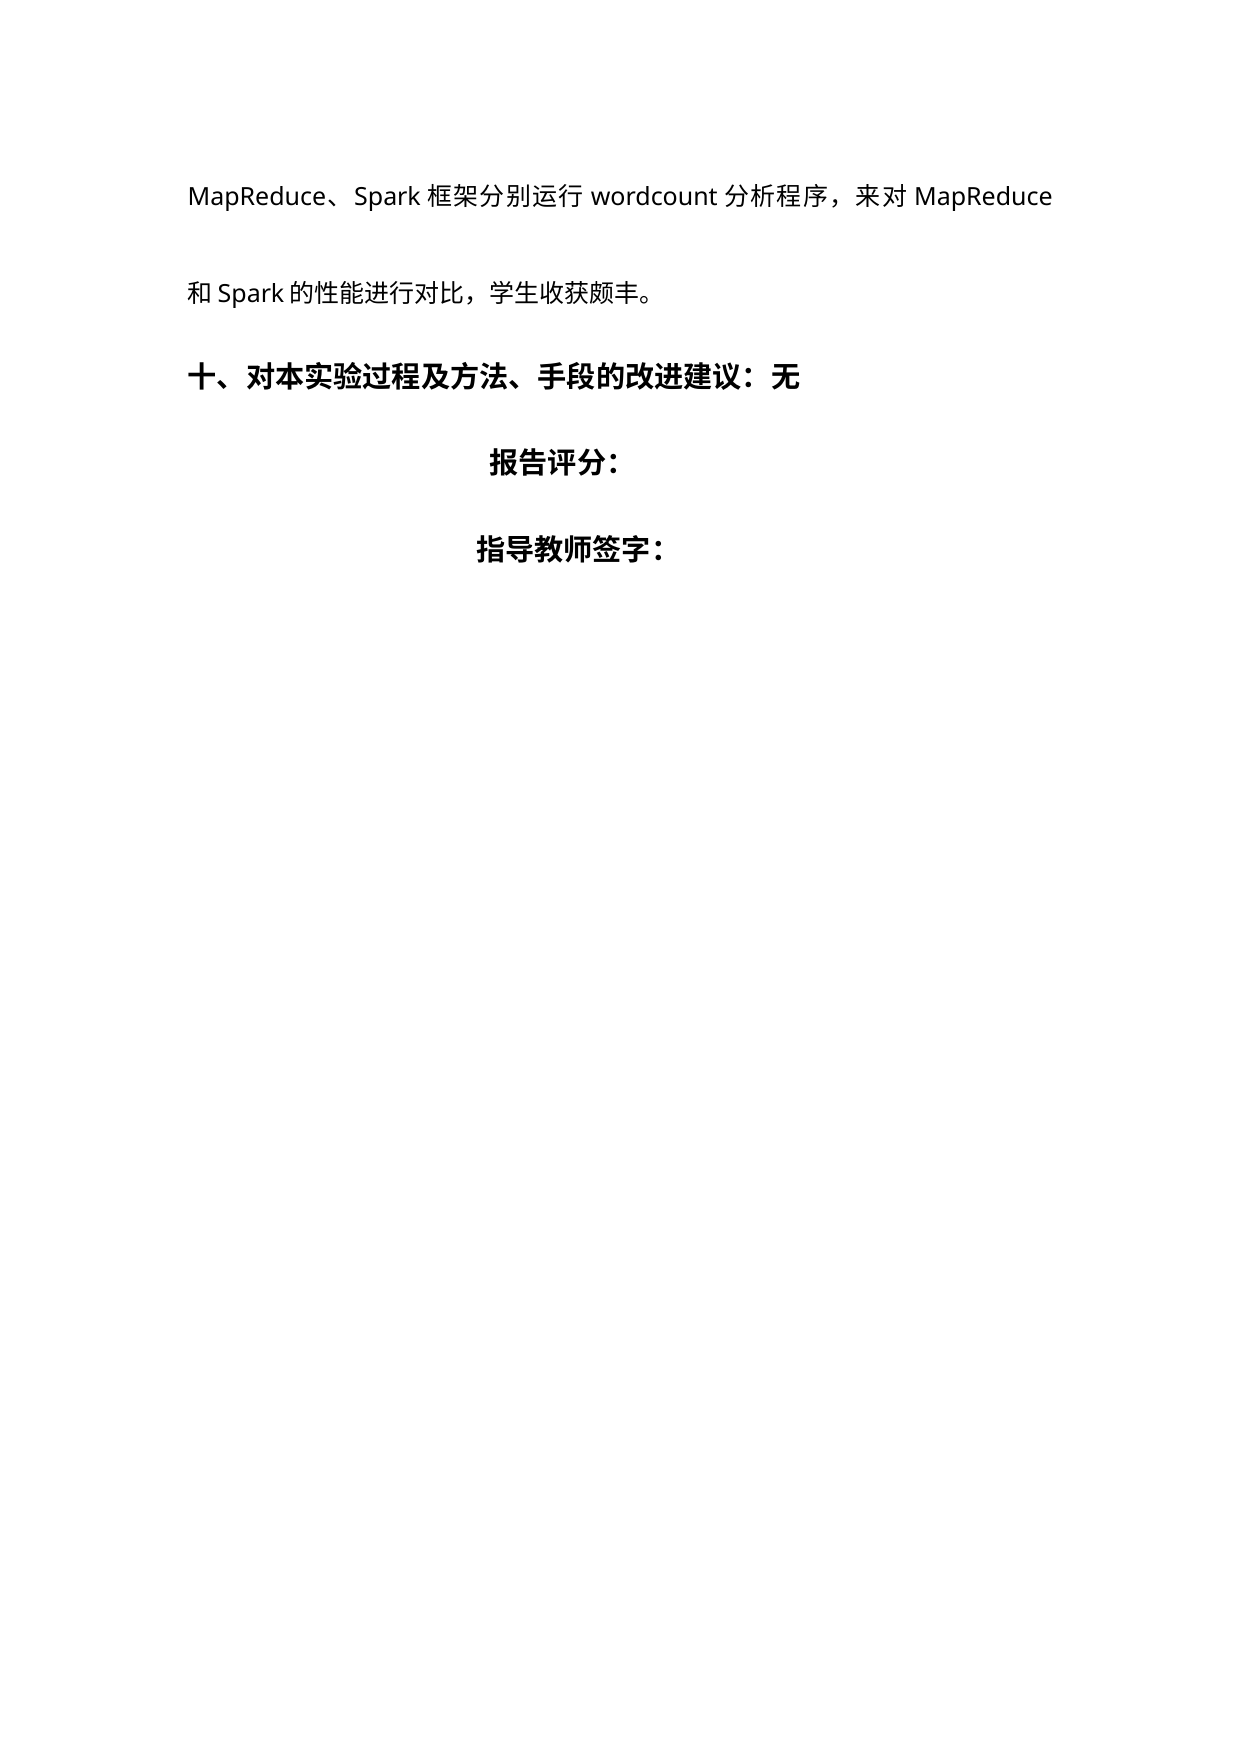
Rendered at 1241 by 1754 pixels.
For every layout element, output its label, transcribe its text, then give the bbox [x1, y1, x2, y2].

text 指导教师签字： [187, 515, 1053, 580]
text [187, 162, 1053, 324]
text 十、对本实验过程及方法、手段的改进建议：无 [187, 343, 1053, 408]
text 报告评分： [187, 429, 1053, 494]
